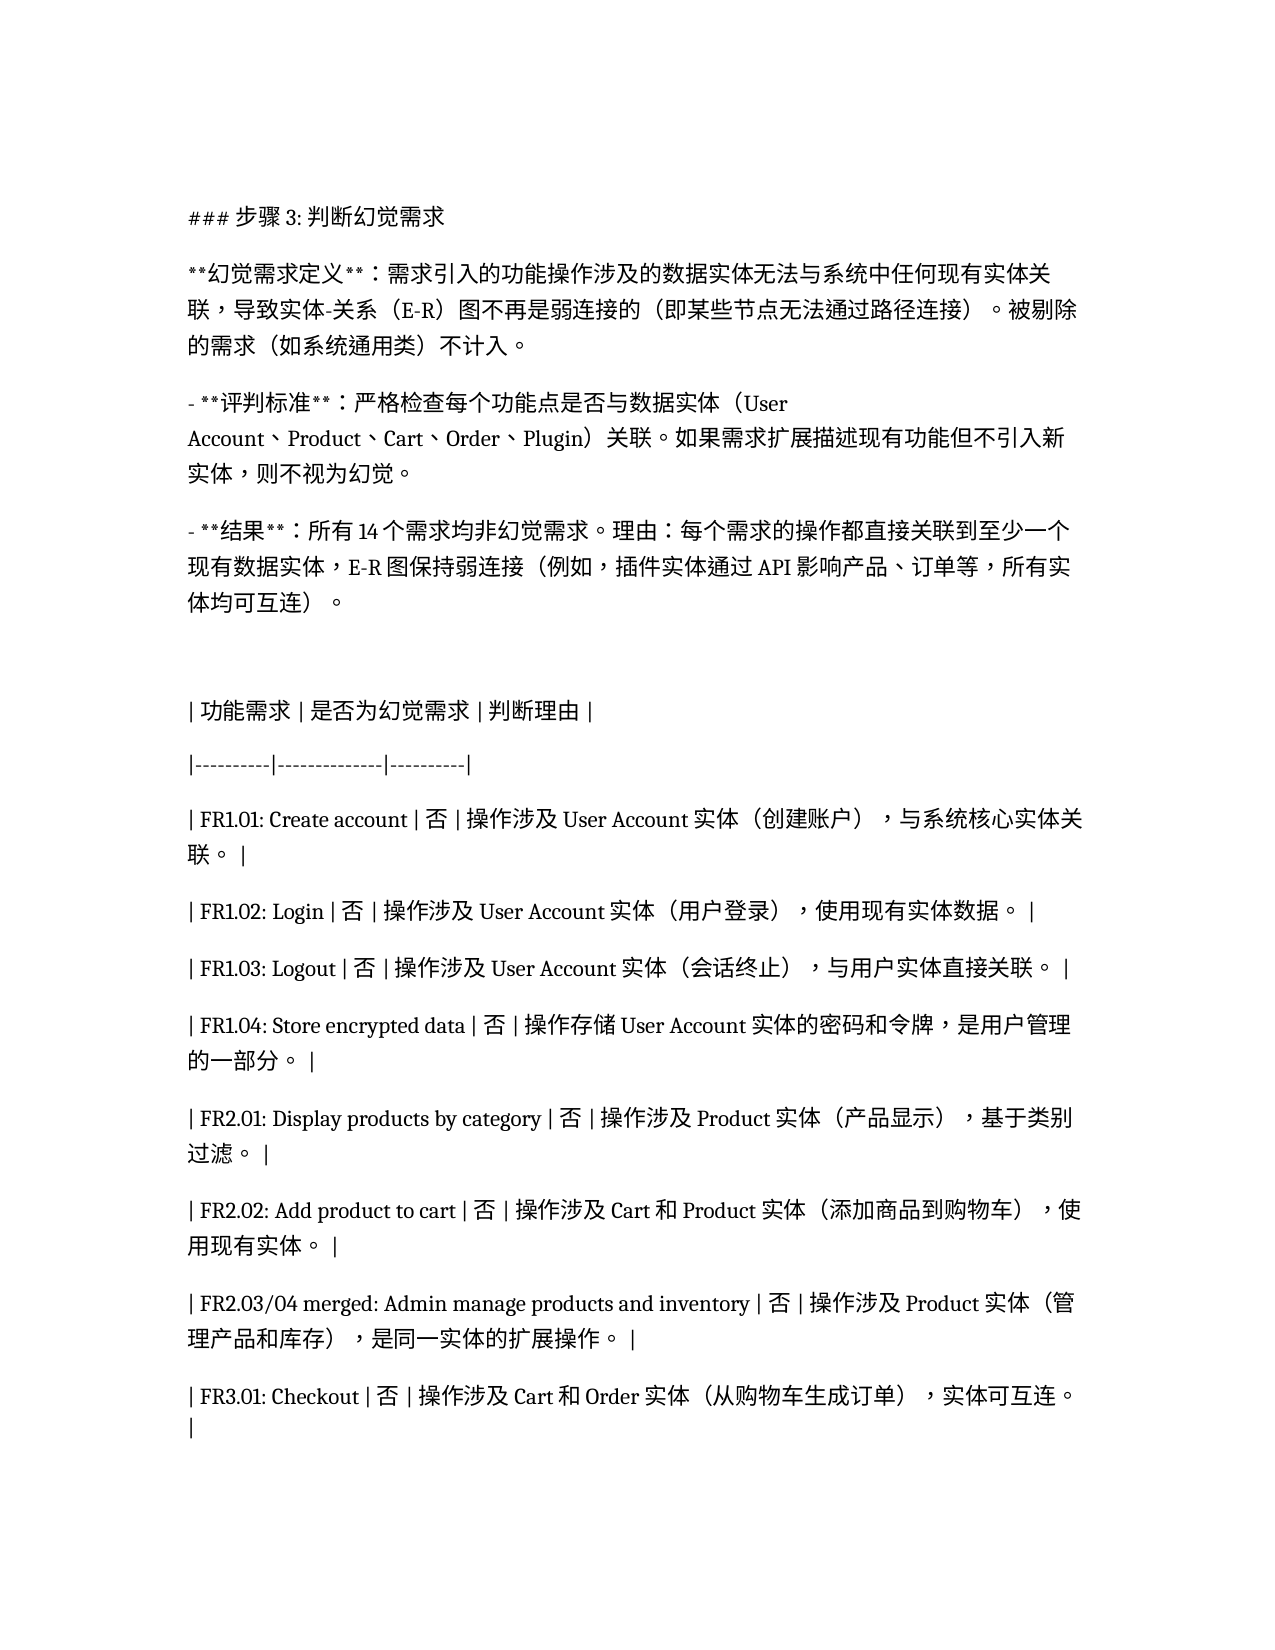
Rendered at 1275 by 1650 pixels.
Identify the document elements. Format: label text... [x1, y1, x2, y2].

text | FR2.01: Display products by category | 否 | 操作涉及Product实体（产品显示），基于类别过滤。 | [187, 1102, 1087, 1169]
text | FR2.03/04 merged: Admin manage products and inventory | 否 | 操作涉及Product实体（管理产品和库存），是同一实体的扩展操作。 | [187, 1287, 1087, 1354]
text |----------|--------------|----------| [187, 752, 1087, 778]
text - **评判标准**：严格检查每个功能点是否与数据实体（User Account、Product、Cart、Order、Plugin）关联。如果需求扩展描述现有功能但不引入新实体，则不视为幻觉。 [187, 386, 1087, 489]
text | FR2.02: Add product to cart | 否 | 操作涉及Cart和Product实体（添加商品到购物车），使用现有实体。 | [187, 1194, 1087, 1261]
text | FR3.01: Checkout | 否 | 操作涉及Cart和Order实体（从购物车生成订单），实体可互连。 | [187, 1380, 1087, 1441]
text | FR1.02: Login | 否 | 操作涉及User Account实体（用户登录），使用现有实体数据。 | [187, 895, 1087, 927]
text | FR1.04: Store encrypted data | 否 | 操作存储User Account实体的密码和令牌，是用户管理的一部分。 | [187, 1009, 1087, 1076]
text | 功能需求 | 是否为幻觉需求 | 判断理由 | [187, 695, 1087, 726]
text **幻觉需求定义**：需求引入的功能操作涉及的数据实体无法与系统中任何现有实体关联，导致实体-关系（E-R）图不再是弱连接的（即某些节点无法通过路径连接）。被剔除的需求（如系统通用类）不计入。 [187, 258, 1087, 361]
text | FR1.03: Logout | 否 | 操作涉及User Account实体（会话终止），与用户实体直接关联。 | [187, 952, 1087, 983]
text ### 步骤3: 判断幻觉需求 [187, 201, 1087, 232]
text - **结果**：所有14个需求均非幻觉需求。理由：每个需求的操作都直接关联到至少一个现有数据实体，E-R图保持弱连接（例如，插件实体通过API影响产品、订单等，所有实体均可互连）。 [187, 515, 1087, 618]
text | FR1.01: Create account | 否 | 操作涉及User Account实体（创建账户），与系统核心实体关联。 | [187, 803, 1087, 870]
